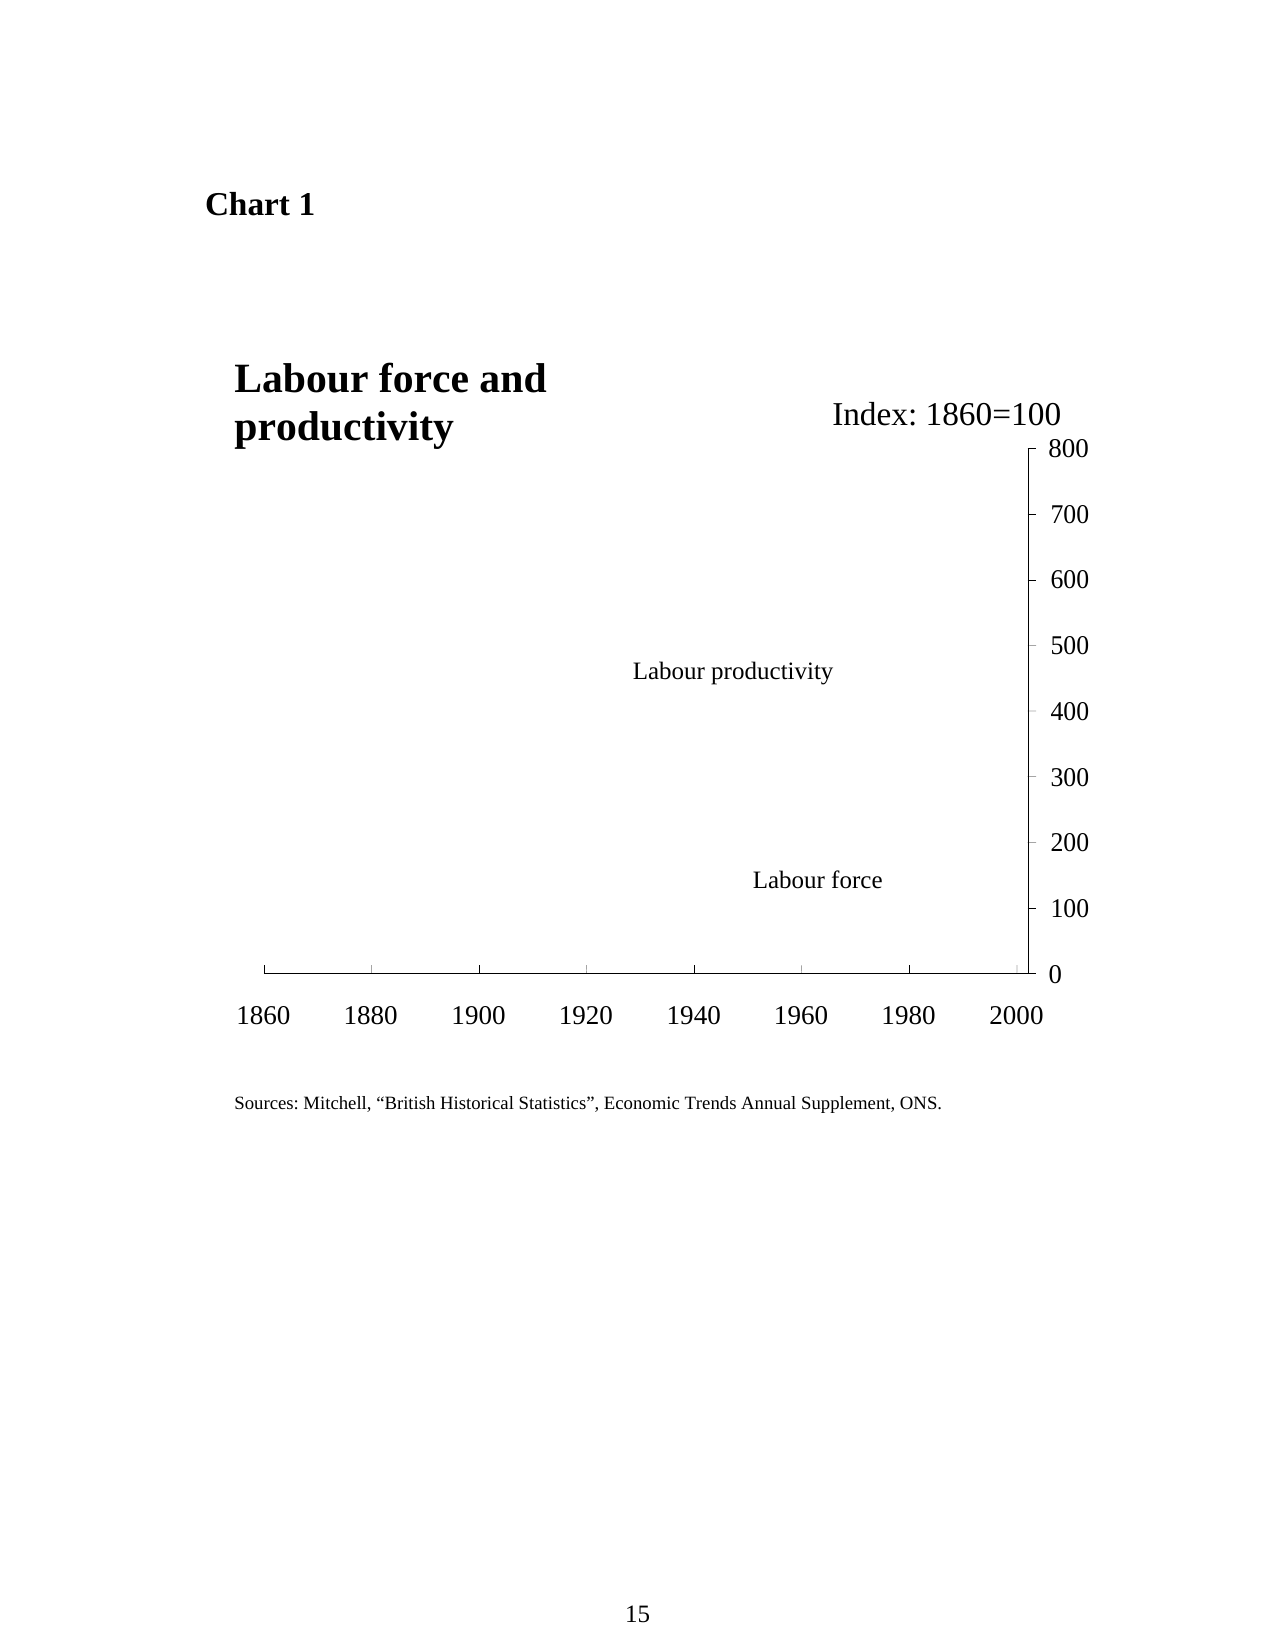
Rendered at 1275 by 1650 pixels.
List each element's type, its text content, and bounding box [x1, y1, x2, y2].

text 0 [908, 958, 1202, 989]
text 500 [62, 629, 1089, 660]
subtitle Index: 1860=100 [832, 396, 1202, 433]
text 1860 1880 1900 1920 1940 1960 1980 2000 [77, 999, 1202, 1030]
text Sources: Mitchell, “British Historical Statistics”, Economic Trends Annual Supplement, ONS. [234, 1092, 1202, 1114]
subtitle Chart 1 [205, 184, 1202, 222]
text 100 [62, 892, 1089, 923]
text 700 [62, 498, 1089, 529]
subtitle 800 [1048, 433, 1202, 463]
text 400 [62, 695, 1089, 726]
text 300 [62, 761, 1089, 792]
text 600 [62, 563, 1089, 595]
text 200 [62, 826, 1089, 857]
text Labour force and productivity [234, 354, 777, 449]
